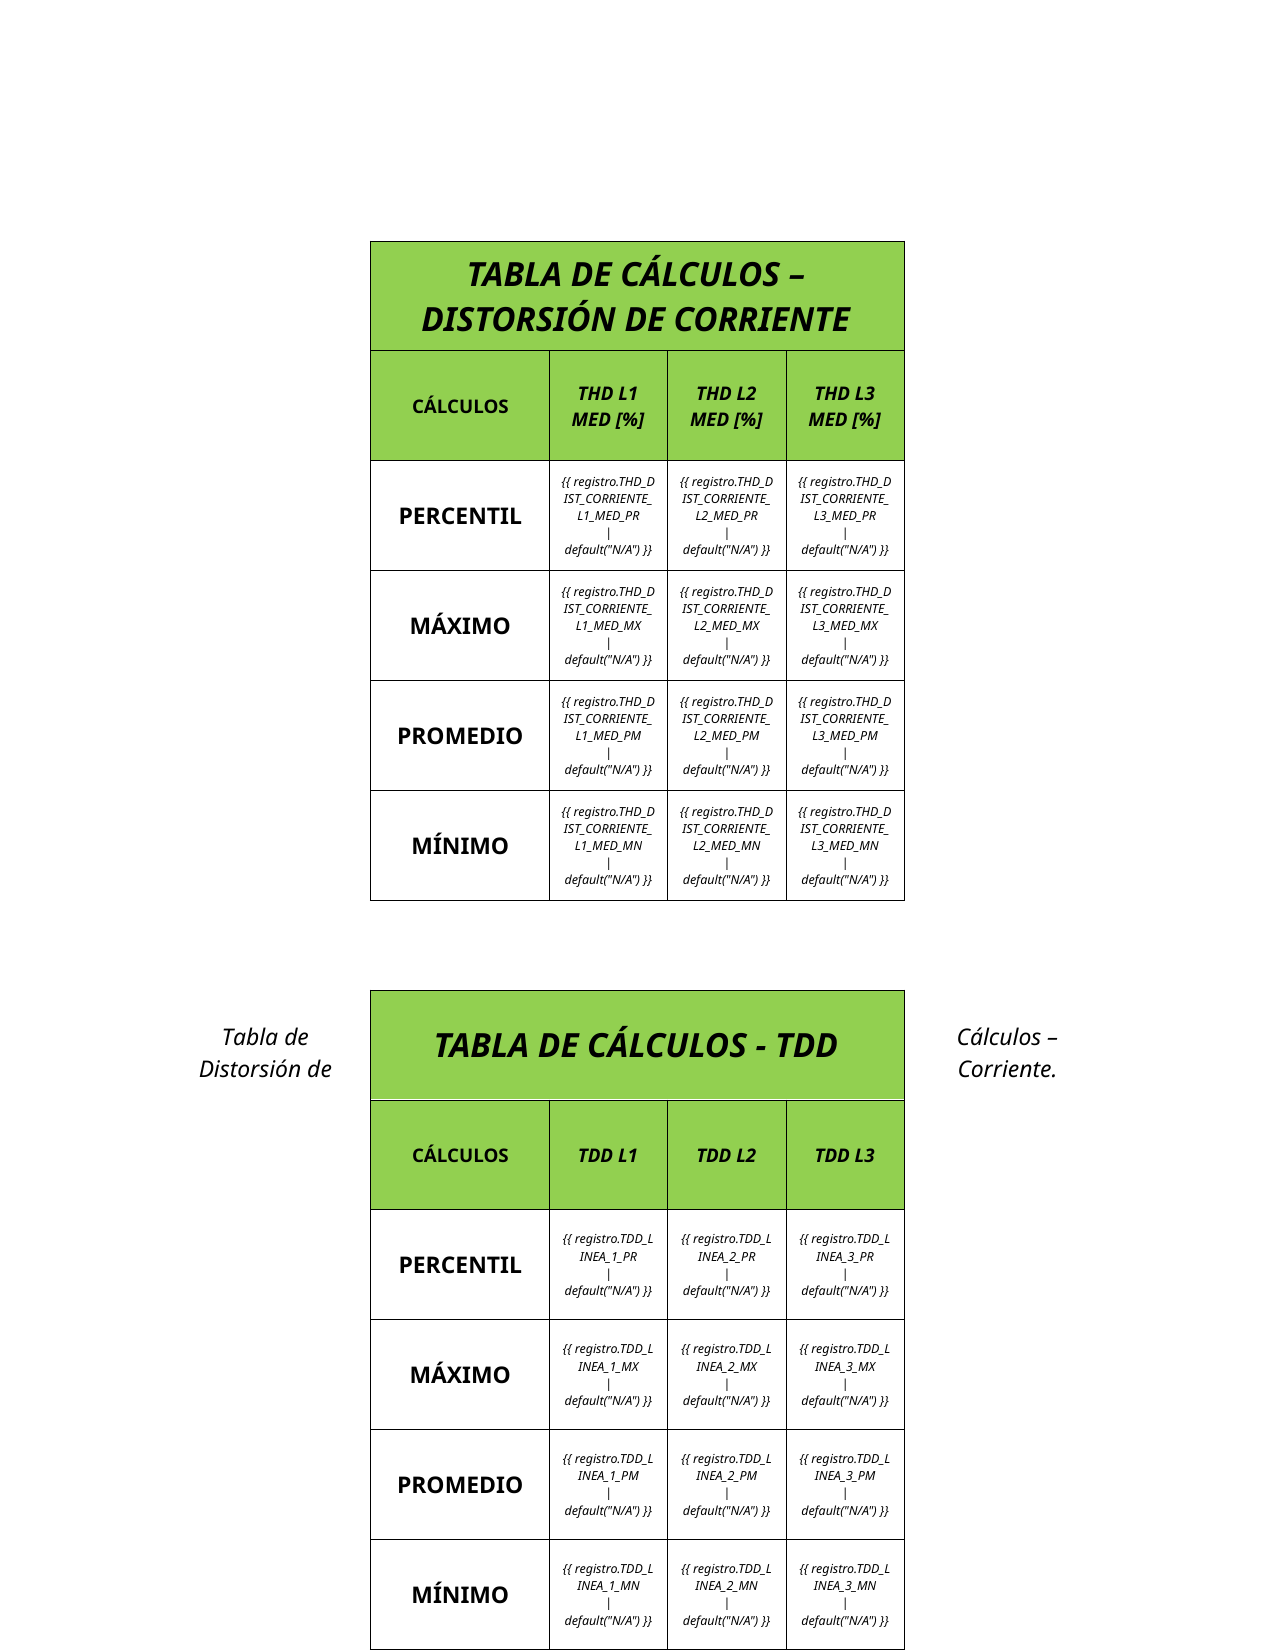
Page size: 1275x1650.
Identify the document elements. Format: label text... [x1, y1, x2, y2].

table_cell {{ registro.TDD_LINEA_2_MX | default("N/A") }} [668, 1320, 786, 1429]
table_cell {{ registro.THD_DIST_CORRIENTE_L1_MED_MX | default("N/A") }} [550, 571, 667, 680]
table_cell {{ registro.THD_DIST_CORRIENTE_L1_MED_PM | default("N/A") }} [550, 681, 667, 790]
table_cell MÁXIMO [371, 1320, 549, 1429]
table_cell PROMEDIO [371, 1430, 549, 1539]
table_header TABLA DE CÁLCULOS – DISTORSIÓN DE CORRIENTE [371, 242, 904, 350]
table_cell TDD L2 [668, 1101, 786, 1209]
text Tabla de Cálculos – Distorsión de Corriente. [905, 1021, 1098, 1084]
table_cell THD L3 MED [%] [787, 351, 904, 460]
table_cell {{ registro.THD_DIST_CORRIENTE_L2_MED_PR | default("N/A") }} [668, 461, 786, 570]
table_cell {{ registro.THD_DIST_CORRIENTE_L1_MED_PR | default("N/A") }} [550, 461, 667, 570]
table_cell {{ registro.THD_DIST_CORRIENTE_L1_MED_MN | default("N/A") }} [550, 791, 667, 900]
table_cell {{ registro.TDD_LINEA_3_PM | default("N/A") }} [787, 1430, 904, 1539]
table_cell THD L2 MED [%] [668, 351, 786, 460]
table_cell MÍNIMO [371, 1540, 549, 1649]
table_cell {{ registro.TDD_LINEA_1_PR | default("N/A") }} [550, 1210, 667, 1319]
table_cell {{ registro.THD_DIST_CORRIENTE_L2_MED_MN | default("N/A") }} [668, 791, 786, 900]
table_header TABLA DE CÁLCULOS - TDD [371, 991, 904, 1099]
table_cell MÍNIMO [371, 791, 549, 900]
table_cell CÁLCULOS [371, 1101, 549, 1209]
table_cell TDD L1 [550, 1101, 667, 1209]
table_cell {{ registro.THD_DIST_CORRIENTE_L3_MED_MX | default("N/A") }} [787, 571, 904, 680]
table_cell {{ registro.THD_DIST_CORRIENTE_L2_MED_PM | default("N/A") }} [668, 681, 786, 790]
table_cell {{ registro.TDD_LINEA_3_PR | default("N/A") }} [787, 1210, 904, 1319]
table_cell MÁXIMO [371, 571, 549, 680]
table_cell {{ registro.TDD_LINEA_2_MN | default("N/A") }} [668, 1540, 786, 1649]
table_cell {{ registro.THD_DIST_CORRIENTE_L2_MED_MX | default("N/A") }} [668, 571, 786, 680]
table_cell THD L1 MED [%] [550, 351, 667, 460]
text Tabla de Cálculos – Distorsión de Corriente. [177, 1021, 370, 1084]
table_cell PROMEDIO [371, 681, 549, 790]
table_cell {{ registro.TDD_LINEA_3_MX | default("N/A") }} [787, 1320, 904, 1429]
table_cell PERCENTIL [371, 461, 549, 570]
table_cell {{ registro.THD_DIST_CORRIENTE_L3_MED_PR | default("N/A") }} [787, 461, 904, 570]
table_cell {{ registro.THD_DIST_CORRIENTE_L3_MED_PM | default("N/A") }} [787, 681, 904, 790]
table_cell {{ registro.THD_DIST_CORRIENTE_L3_MED_MN | default("N/A") }} [787, 791, 904, 900]
table_cell {{ registro.TDD_LINEA_1_PM | default("N/A") }} [550, 1430, 667, 1539]
table_cell TDD L3 [787, 1101, 904, 1209]
table_cell {{ registro.TDD_LINEA_2_PM | default("N/A") }} [668, 1430, 786, 1539]
table_cell PERCENTIL [371, 1210, 549, 1319]
table_cell CÁLCULOS [371, 351, 549, 460]
table_cell {{ registro.TDD_LINEA_3_MN | default("N/A") }} [787, 1540, 904, 1649]
table_cell {{ registro.TDD_LINEA_1_MN | default("N/A") }} [550, 1540, 667, 1649]
table_cell {{ registro.TDD_LINEA_1_MX | default("N/A") }} [550, 1320, 667, 1429]
table_cell {{ registro.TDD_LINEA_2_PR | default("N/A") }} [668, 1210, 786, 1319]
